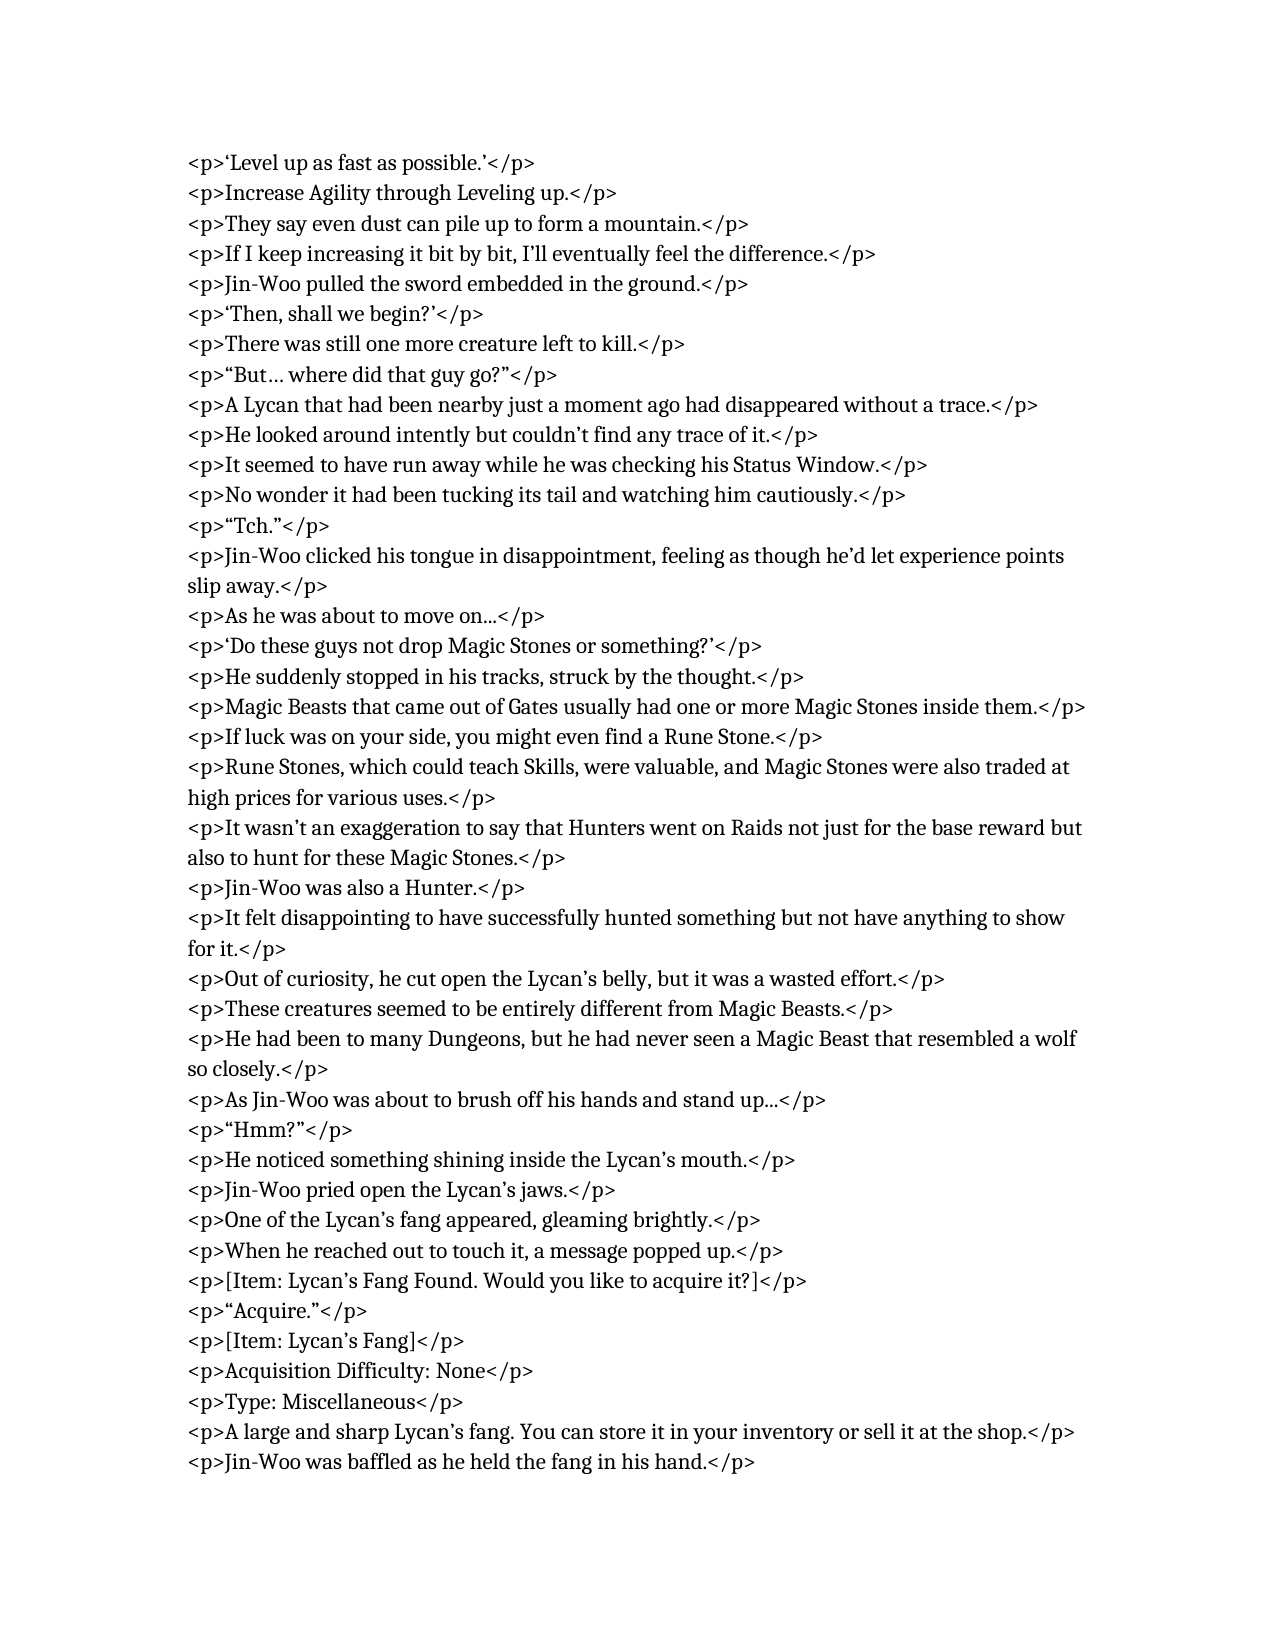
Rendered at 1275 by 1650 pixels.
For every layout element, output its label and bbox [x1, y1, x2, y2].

text [187, 150, 1087, 1475]
